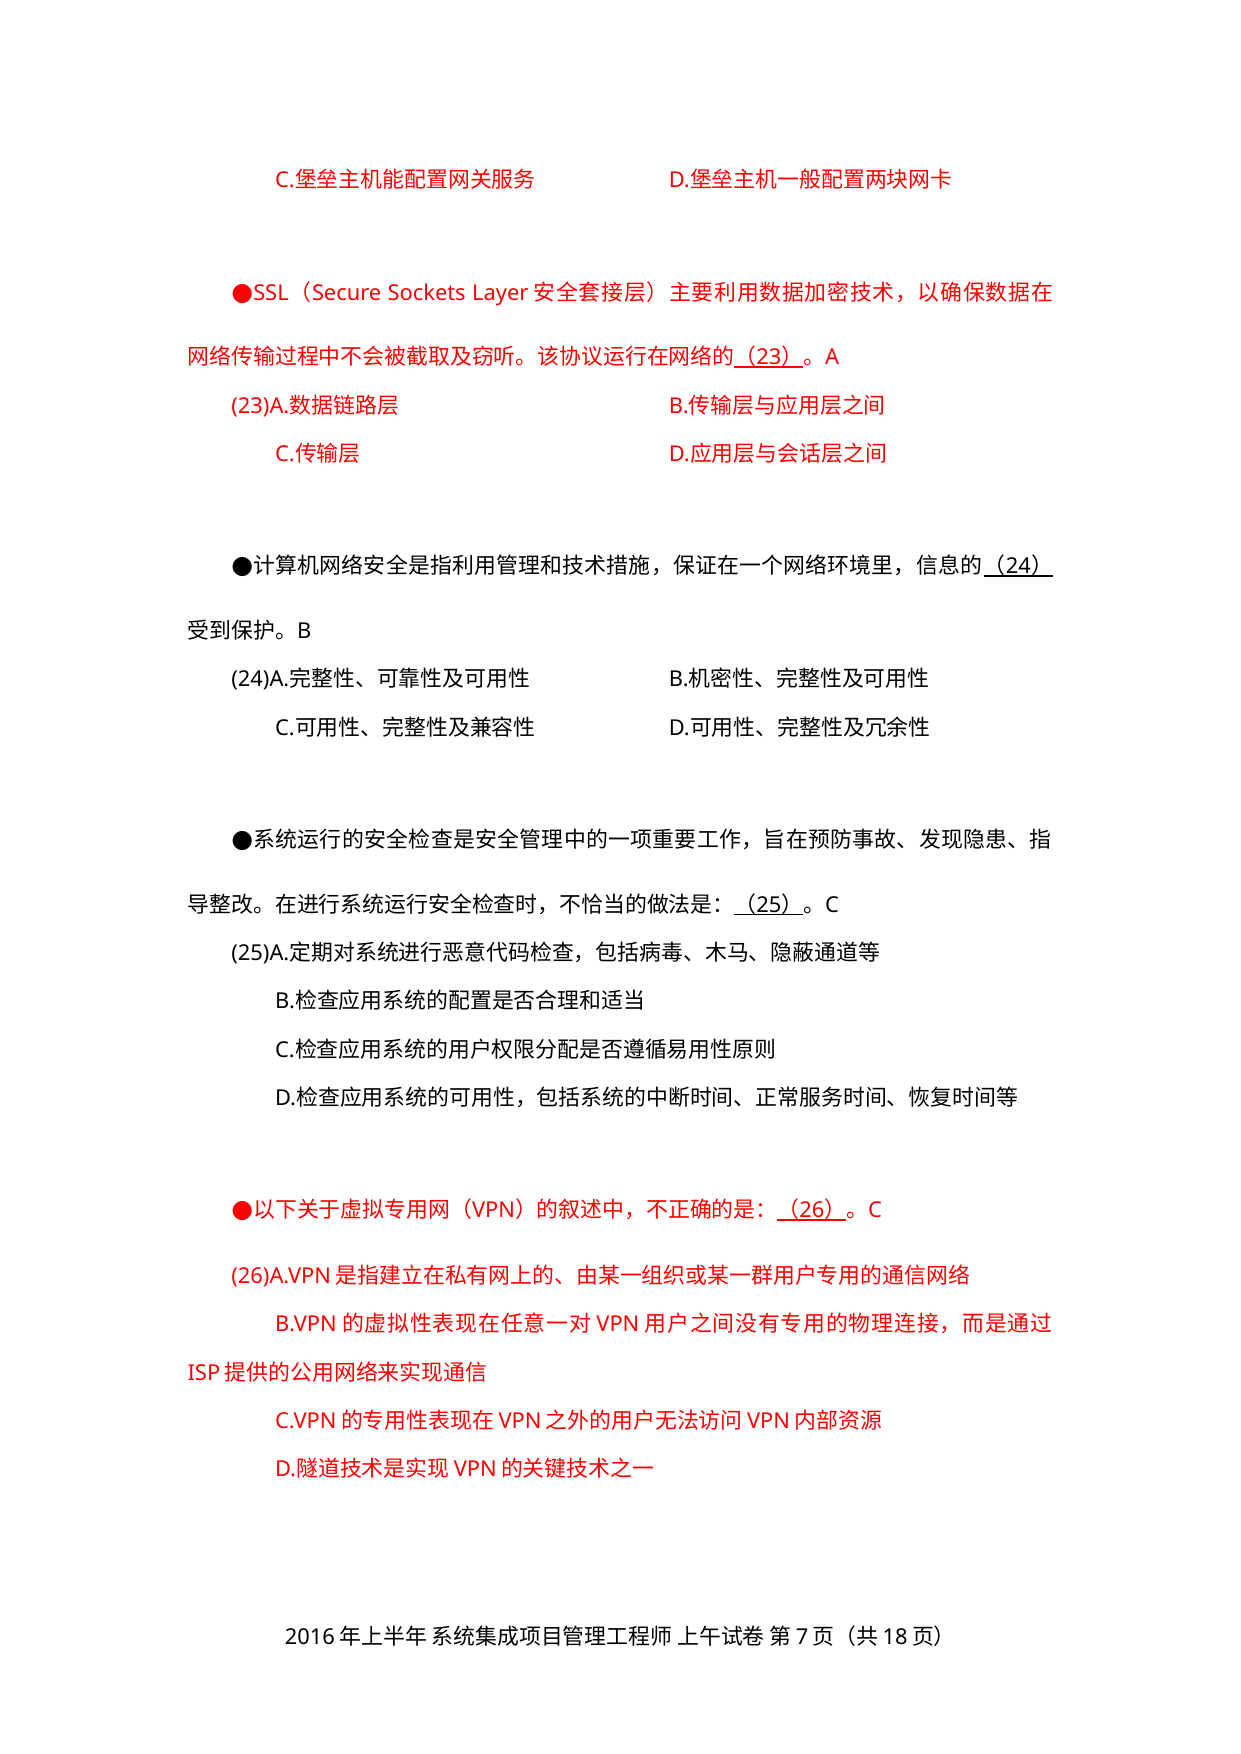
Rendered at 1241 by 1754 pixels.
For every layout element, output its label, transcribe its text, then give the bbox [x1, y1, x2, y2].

text (25)A.定期对系统进行恶意代码检查，包括病毒、木马、隐蔽通道等 [187, 934, 1053, 967]
text ●以下关于虚拟专用网（VPN）的叙述中，不正确的是：（26）。C [187, 1175, 1053, 1240]
text ●系统运行的安全检查是安全管理中的一项重要工作，旨在预防事故、发现隐患、指导整改。在进行系统运行安全检查时，不恰当的做法是：（25）。C [187, 805, 1053, 919]
text (24)A.完整性、可靠性及可用性 B.机密性、完整性及可用性 [187, 661, 1053, 693]
text C.传输层 D.应用层与会话层之间 [231, 436, 1053, 468]
text ●计算机网络安全是指利用管理和技术措施，保证在一个网络环境里，信息的（24）受到保护。B [187, 531, 1053, 645]
text C.可用性、完整性及兼容性 D.可用性、完整性及冗余性 [187, 709, 1053, 742]
text D.检查应用系统的可用性，包括系统的中断时间、正常服务时间、恢复时间等 [187, 1079, 1053, 1112]
text D.隧道技术是实现VPN的关键技术之一 [187, 1451, 1053, 1483]
text C.堡垒主机能配置网关服务 D.堡垒主机一般配置两块网卡 [187, 162, 1053, 194]
text C.检查应用系统的用户权限分配是否遵循易用性原则 [187, 1031, 1053, 1064]
text B.检查应用系统的配置是否合理和适当 [187, 983, 1053, 1015]
text B.VPN的虚拟性表现在任意一对VPN用户之间没有专用的物理连接，而是通过ISP提供的公用网络来实现通信 [187, 1306, 1053, 1387]
text (26)A.VPN是指建立在私有网上的、由某一组织或某一群用户专用的通信网络 [187, 1257, 1053, 1290]
text ●SSL（Secure Sockets Layer安全套接层）主要利用数据加密技术，以确保数据在网络传输过程中不会被截取及窃听。该协议运行在网络的（23）。A [187, 258, 1053, 371]
text C.VPN的专用性表现在VPN之外的用户无法访问VPN内部资源 [187, 1403, 1053, 1435]
text (23)A.数据链路层 B.传输层与应用层之间 [187, 387, 1053, 420]
